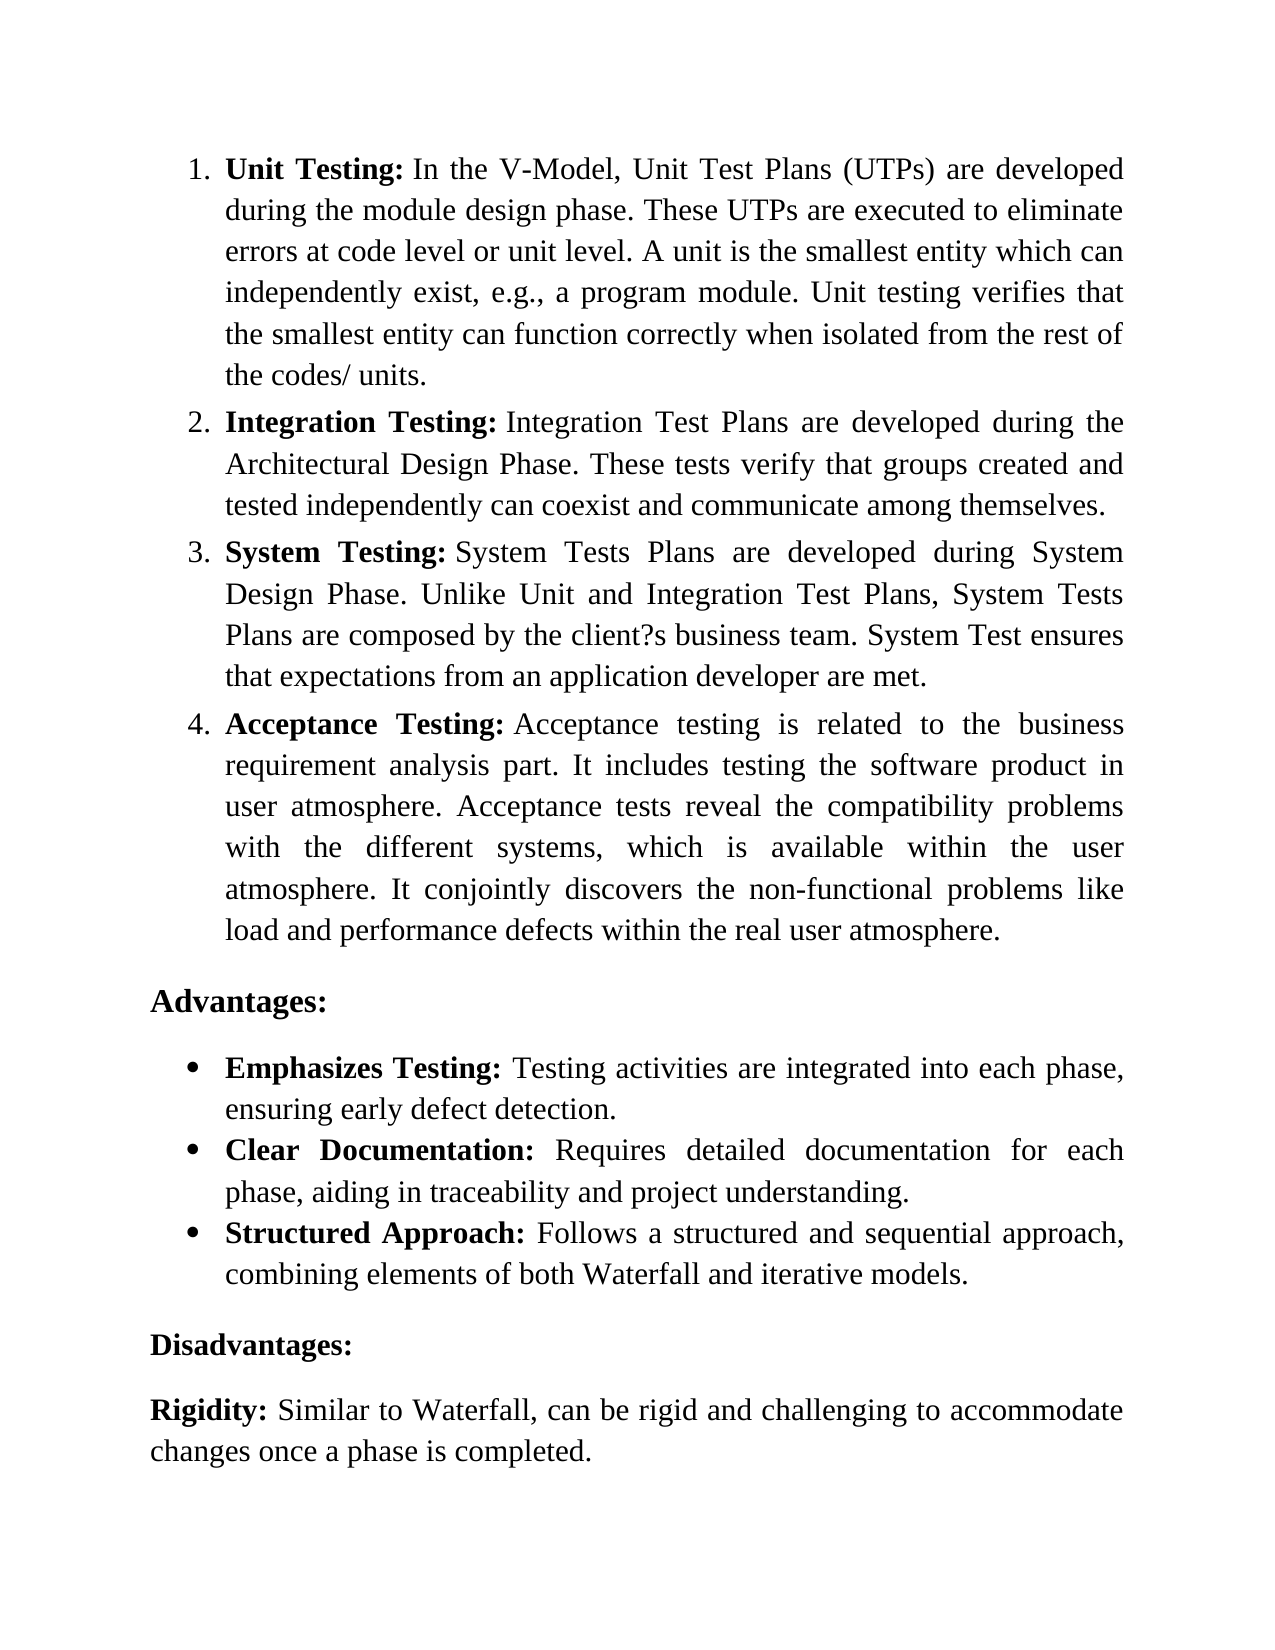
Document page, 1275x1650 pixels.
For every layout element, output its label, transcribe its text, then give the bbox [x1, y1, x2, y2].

text Advantages: [150, 982, 1125, 1020]
list Clear Documentation: Requires detailed documentation for each phase, aiding in traceability and project understanding. [187, 1132, 1125, 1209]
list Acceptance Testing: Acceptance testing is related to the business requirement analysis part. It includes testing the software product in user atmosphere. Acceptance tests reveal the compatibility problems with the different systems, which is available within the user atmosphere. It conjointly discovers the non-functional problems like load and performance defects within the real user atmosphere. [187, 705, 1125, 947]
list Structured Approach: Follows a structured and sequential approach, combining elements of both Waterfall and iterative models. [187, 1214, 1125, 1291]
text Rigidity: Similar to Waterfall, can be rigid and challenging to accommodate changes once a phase is completed. [150, 1391, 1125, 1468]
list Unit Testing: In the V-Model, Unit Test Plans (UTPs) are developed during the module design phase. These UTPs are executed to eliminate errors at code level or unit level. A unit is the smallest entity which can independently exist, e.g., a program module. Unit testing verifies that the smallest entity can function correctly when isolated from the rest of the codes/ units. [187, 150, 1125, 392]
list System Testing: System Tests Plans are developed during System Design Phase. Unlike Unit and Integration Test Plans, System Tests Plans are composed by the client?s business team. System Test ensures that expectations from an application developer are met. [187, 534, 1125, 693]
list Integration Testing: Integration Test Plans are developed during the Architectural Design Phase. These tests verify that groups created and tested independently can coexist and communicate among themselves. [187, 404, 1125, 522]
list Emphasizes Testing: Testing activities are integrated into each phase, ensuring early defect detection. [187, 1049, 1125, 1126]
text Disadvantages: [150, 1326, 1125, 1362]
